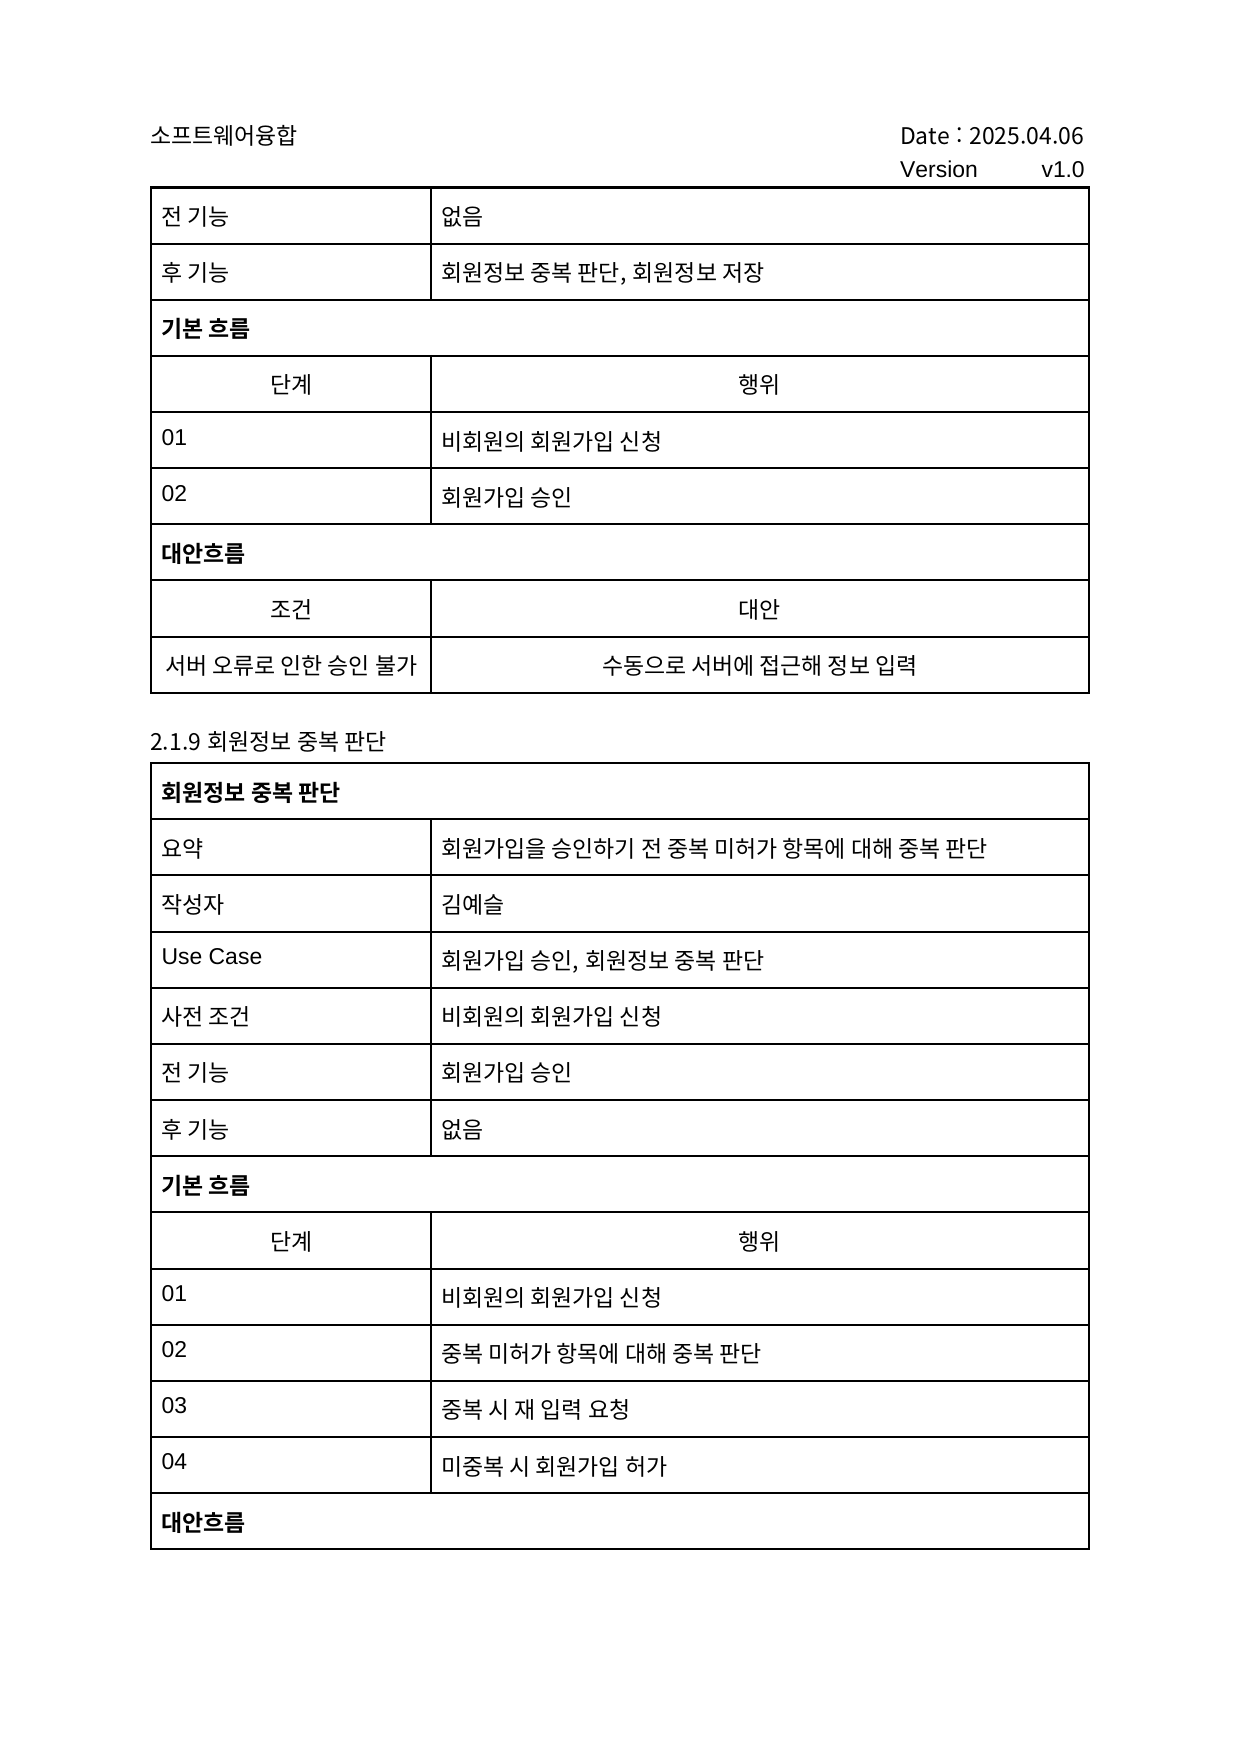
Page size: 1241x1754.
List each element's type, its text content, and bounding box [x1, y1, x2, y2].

table_header 회원정보 중복 판단 [152, 764, 1088, 818]
table_cell 회원정보 중복 판단, 회원정보 저장 [432, 245, 1088, 299]
text 2.1.9 회원정보 중복 판단 [150, 724, 1090, 757]
table_cell 비회원의 회원가입 신청 [432, 413, 1088, 467]
table_cell 미중복 시 회원가입 허가 [432, 1438, 1088, 1492]
table_cell 중복 시 재 입력 요청 [432, 1382, 1088, 1436]
table_cell 회원가입 승인 [432, 469, 1088, 523]
table_cell 회원가입 승인, 회원정보 중복 판단 [432, 933, 1088, 987]
table_cell 후 기능 [152, 245, 430, 299]
table_cell Use Case [152, 933, 430, 987]
table_cell 01 [152, 413, 430, 467]
table_cell 대안흐름 [152, 1494, 1088, 1548]
table_cell 전 기능 [152, 1045, 430, 1099]
table_cell 없음 [432, 189, 1088, 242]
table_cell 04 [152, 1438, 430, 1492]
table_cell 회원가입을 승인하기 전 중복 미허가 항목에 대해 중복 판단 [432, 820, 1088, 874]
table_cell 02 [152, 1326, 430, 1380]
table_cell 기본 흐름 [152, 1157, 1088, 1211]
table_cell 01 [152, 1270, 430, 1323]
table_cell 후 기능 [152, 1101, 430, 1155]
table_cell 02 [152, 469, 430, 523]
table_cell 회원가입 승인 [432, 1045, 1088, 1099]
table_cell 행위 [432, 357, 1088, 411]
table_cell 비회원의 회원가입 신청 [432, 989, 1088, 1043]
table_cell 03 [152, 1382, 430, 1436]
table_cell 작성자 [152, 876, 430, 931]
table_cell 단계 [152, 357, 430, 411]
table_cell 대안흐름 [152, 525, 1088, 579]
table_cell 사전 조건 [152, 989, 430, 1043]
table_cell 없음 [432, 1101, 1088, 1155]
table_cell 비회원의 회원가입 신청 [432, 1270, 1088, 1323]
table_cell 전 기능 [152, 189, 430, 242]
table_cell 김예슬 [432, 876, 1088, 931]
table_cell 서버 오류로 인한 승인 불가 [152, 638, 430, 692]
table_cell 중복 미허가 항목에 대해 중복 판단 [432, 1326, 1088, 1380]
table_cell 요약 [152, 820, 430, 874]
table_cell 기본 흐름 [152, 301, 1088, 355]
table_cell 대안 [432, 581, 1088, 636]
table_cell 조건 [152, 581, 430, 636]
table_cell 단계 [152, 1213, 430, 1267]
table_cell 행위 [432, 1213, 1088, 1267]
table_cell 수동으로 서버에 접근해 정보 입력 [432, 638, 1088, 692]
